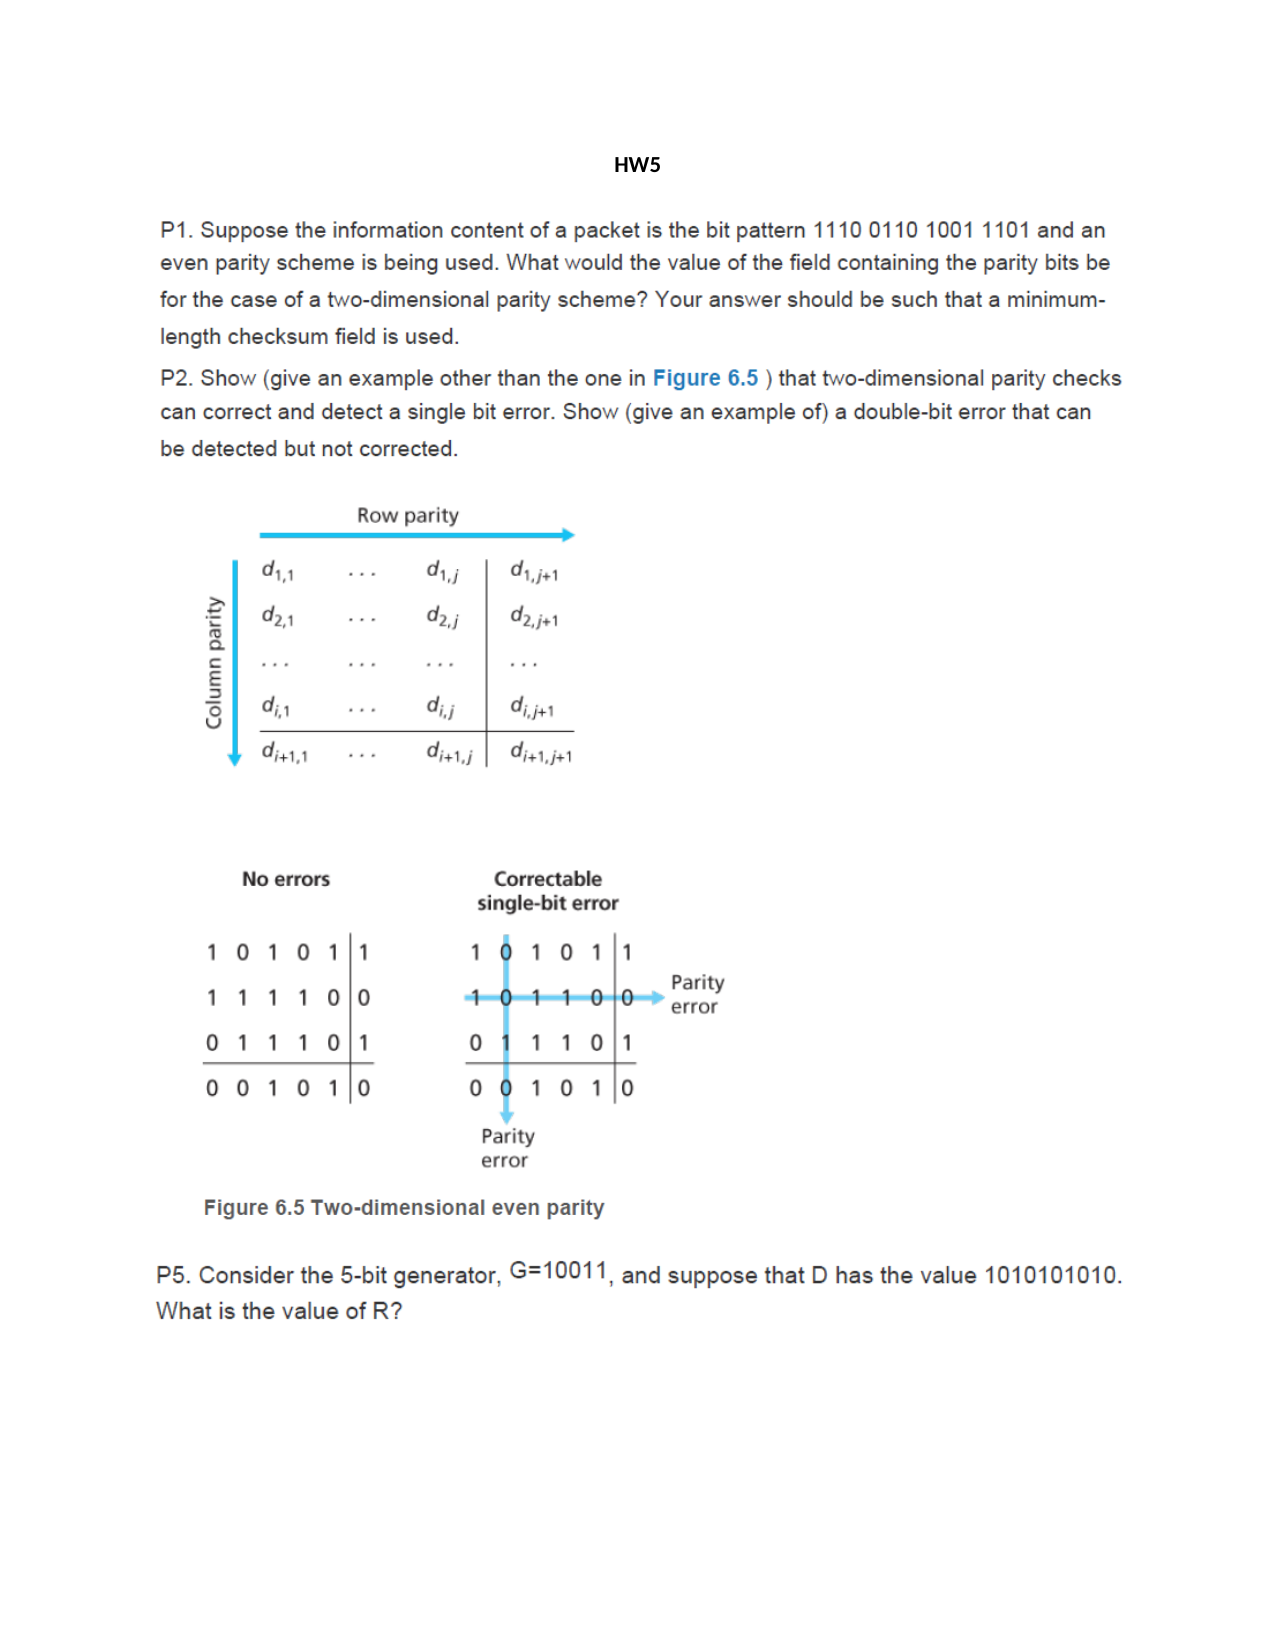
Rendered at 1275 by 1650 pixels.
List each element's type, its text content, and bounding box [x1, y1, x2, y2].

text HW5 [150, 150, 1125, 178]
picture [150, 480, 742, 1237]
picture [150, 1255, 1125, 1329]
picture [150, 196, 1125, 462]
